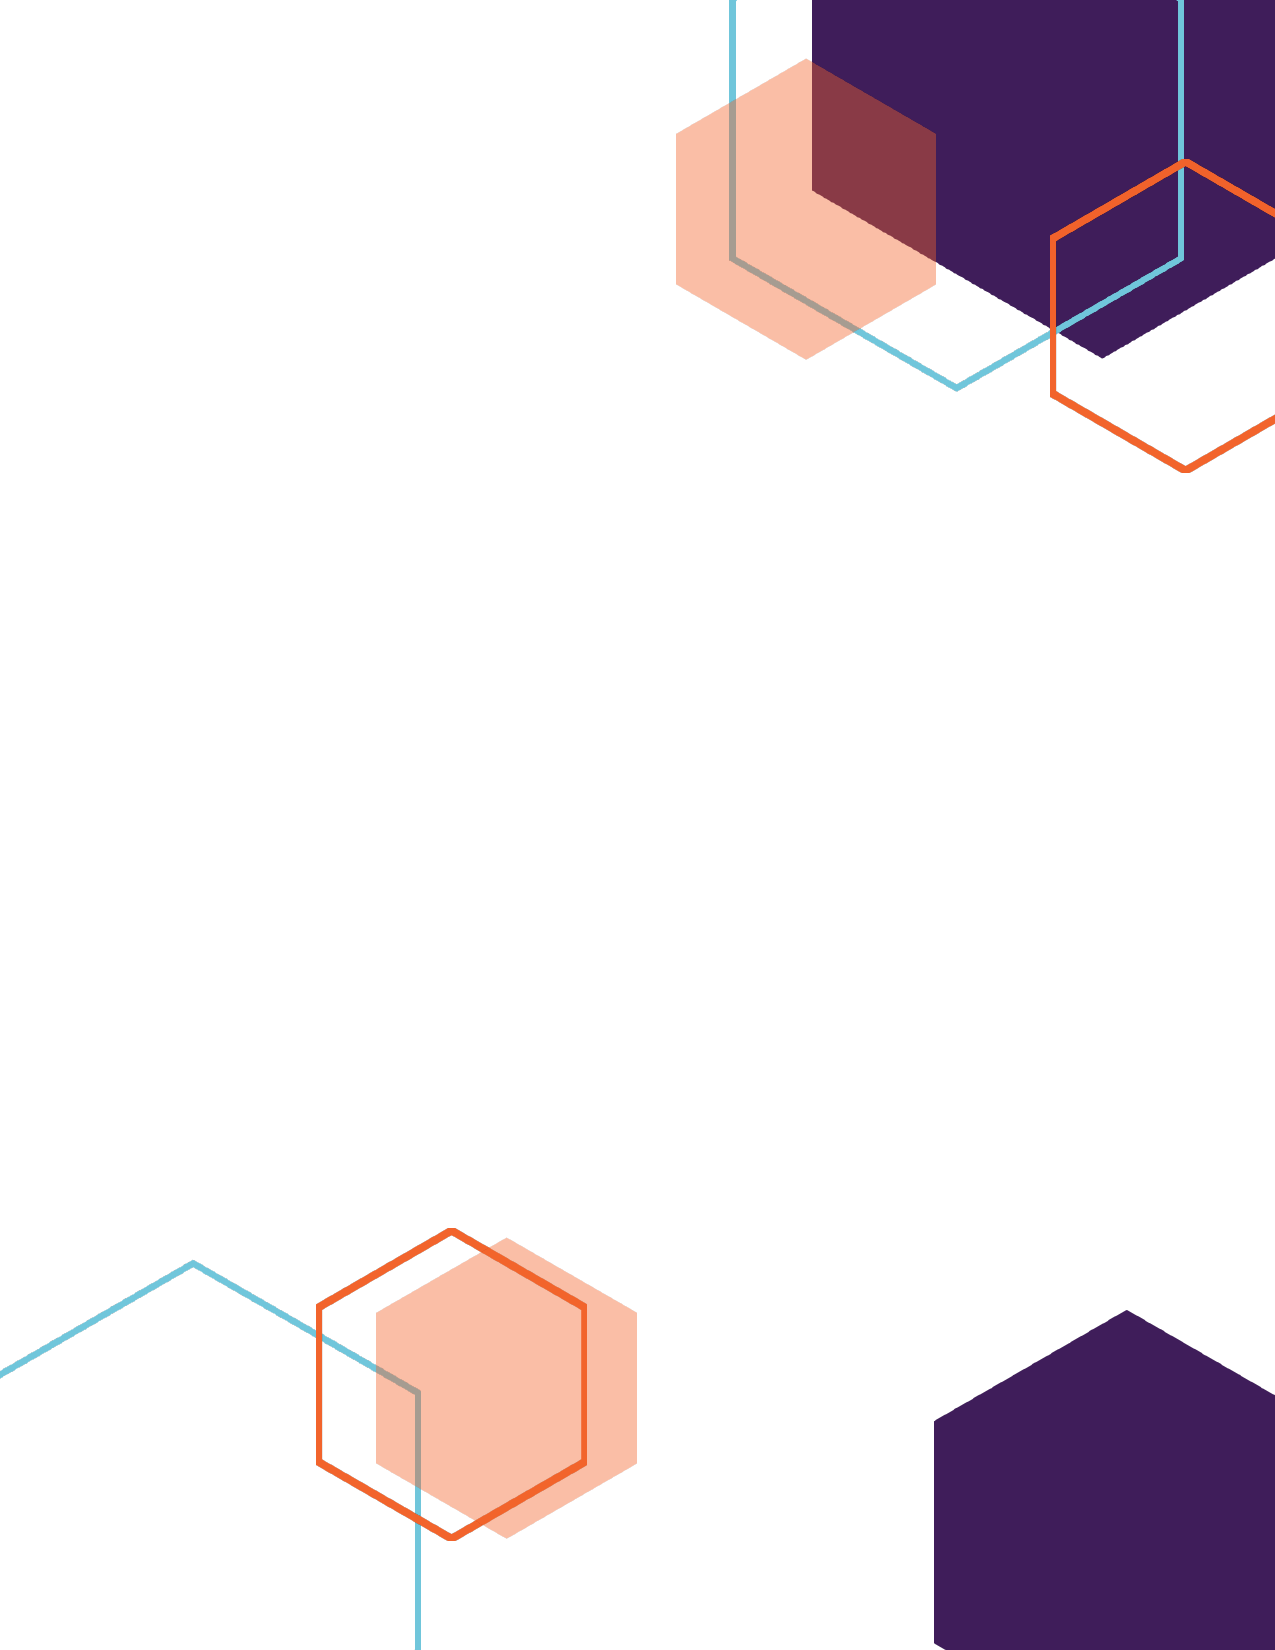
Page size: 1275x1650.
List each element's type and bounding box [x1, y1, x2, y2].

picture [0, 1228, 637, 1650]
picture [676, 0, 1275, 473]
picture [934, 1309, 1275, 1650]
